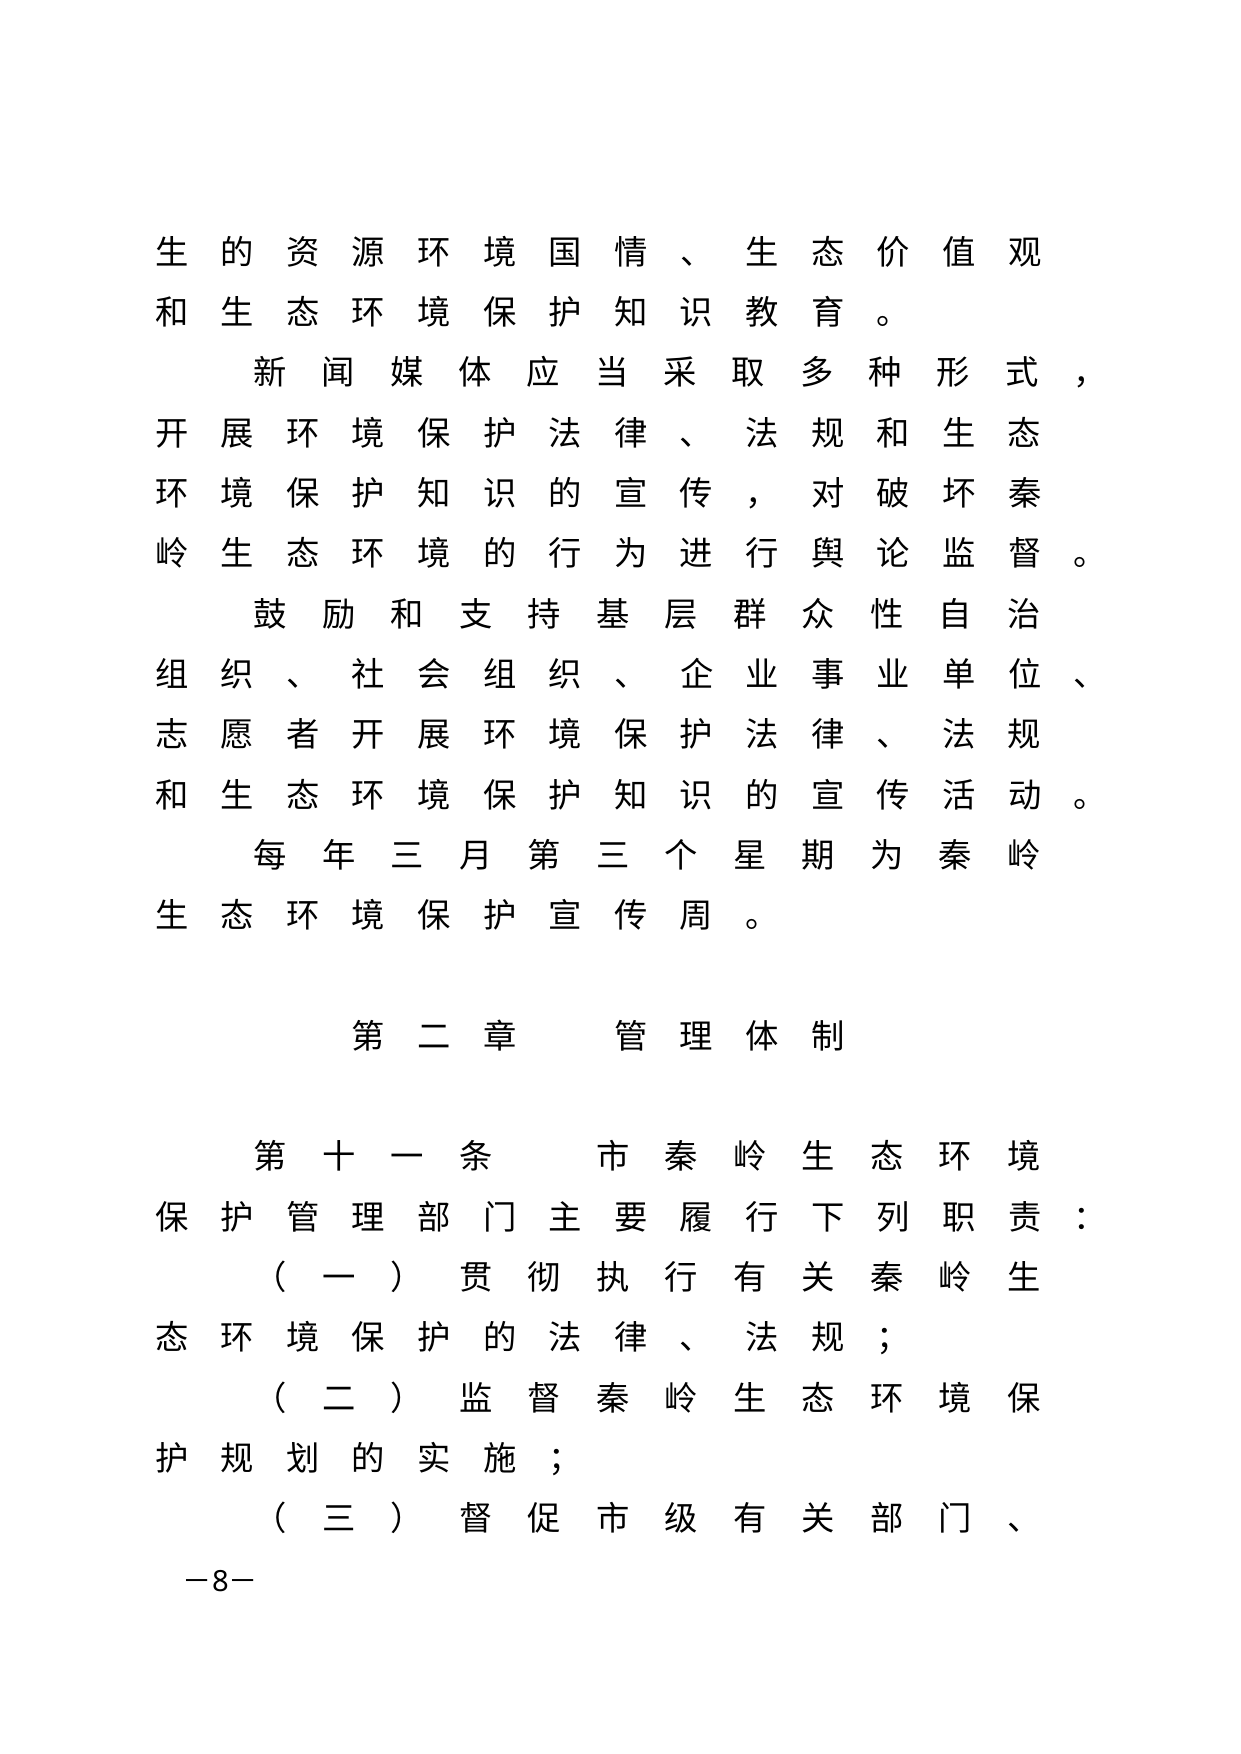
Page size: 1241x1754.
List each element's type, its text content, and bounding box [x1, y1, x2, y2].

text 新闻媒体应当采取多种形式，开展环境保护法律、法规和生态环境保护知识的宣传，对破坏秦岭生态环境的行为进行舆论监督。 [155, 340, 1073, 581]
text 教育部门、学校应当加强学生的资源环境国情、生态价值观和生态环境保护知识教育。 [155, 219, 1073, 340]
text 鼓励和支持基层群众性自治组织、社会组织、企业事业单位、志愿者开展环境保护法律、法规和生态环境保护知识的宣传活动。 [155, 581, 1073, 823]
text 第二章 管理体制 [155, 1003, 1073, 1064]
text （二）监督秦岭生态环境保护规划的实施； [155, 1365, 1073, 1486]
text 每年三月第三个星期为秦岭生态环境保护宣传周。 [155, 823, 1073, 943]
text （三）督促市级有关部门、相关区县人民政府落实秦岭生态环境保护责任，做好秦岭生态环境保护工作； [155, 1486, 1073, 1546]
text 第十一条 市秦岭生态环境保护管理部门主要履行下列职责： [155, 1124, 1073, 1245]
text （一）贯彻执行有关秦岭生态环境保护的法律、法规； [155, 1245, 1073, 1365]
